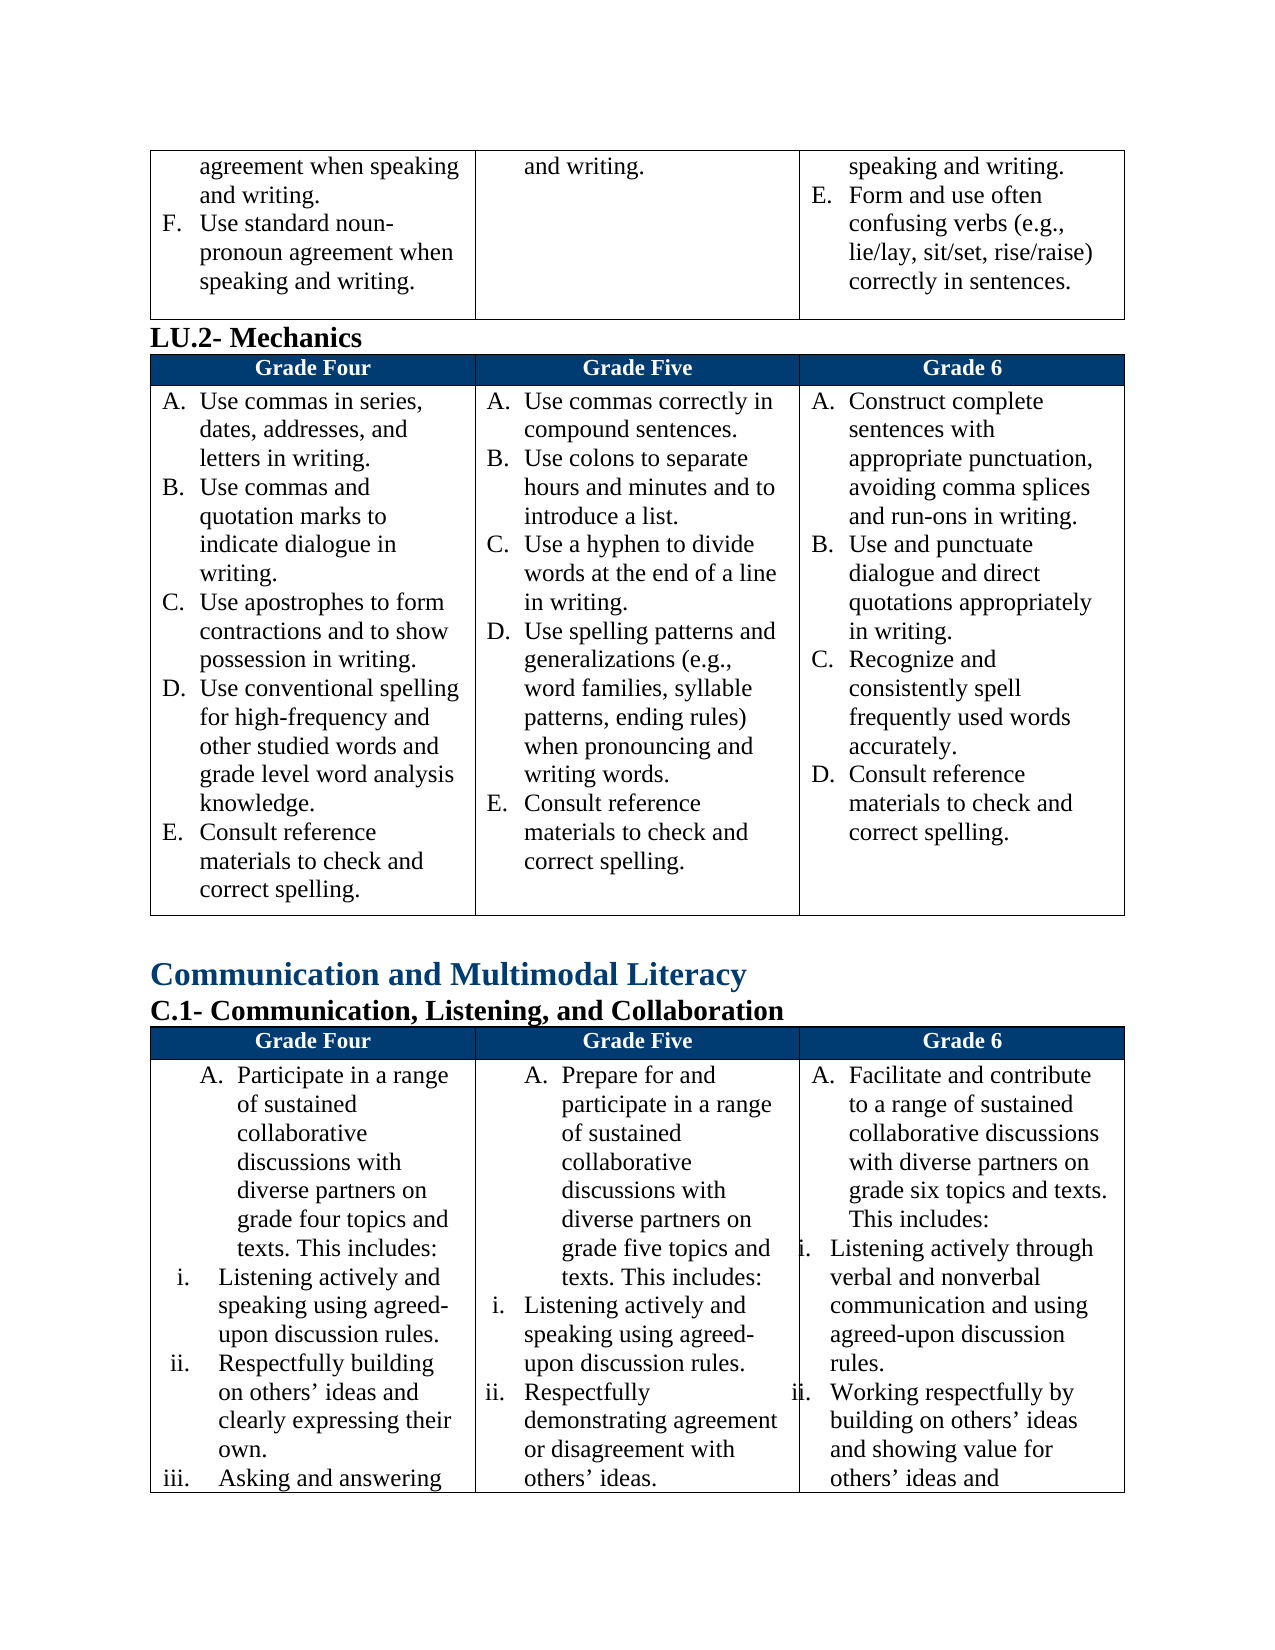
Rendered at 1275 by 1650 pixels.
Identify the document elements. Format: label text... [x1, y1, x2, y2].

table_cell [151, 1060, 475, 1492]
table_header Grade Five [476, 1028, 799, 1059]
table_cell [151, 151, 475, 319]
table_cell Construct complete sentences with appropriate punctuation, avoiding comma splices and run-ons in writing. Use and punctuate dialogue and direct quotations appropriately in writing. Recognize and consistently spell frequently used words accurately. Consult reference materials to check and correct spelling. [800, 386, 1124, 915]
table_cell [800, 151, 1124, 319]
table_cell Use commas correctly in compound sentences. Use colons to separate hours and minutes and to introduce a list. Use a hyphen to divide words at the end of a line in writing. Use spelling patterns and generalizations (e.g., word families, syllable patterns, ending rules) when pronouncing and writing words. Consult reference materials to check and correct spelling. [476, 386, 799, 915]
table_header Grade Five [476, 355, 799, 385]
table_header Grade 6 [800, 355, 1124, 385]
subtitle LU.2- Mechanics [150, 320, 1125, 353]
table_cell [476, 151, 799, 319]
subtitle Communication and Multimodal Literacy [150, 954, 1125, 993]
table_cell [476, 1060, 799, 1492]
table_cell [800, 1060, 1124, 1492]
table_cell Use commas in series, dates, addresses, and letters in writing. Use commas and quotation marks to indicate dialogue in writing. Use apostrophes to form contractions and to show possession in writing. Use conventional spelling for high-frequency and other studied words and grade level word analysis knowledge. Consult reference materials to check and correct spelling. [151, 386, 475, 915]
subtitle C.1- Communication, Listening, and Collaboration [150, 993, 1125, 1026]
table_header Grade Four [151, 1028, 475, 1059]
table_header Grade Four [151, 355, 475, 385]
table_header Grade 6 [800, 1028, 1124, 1059]
